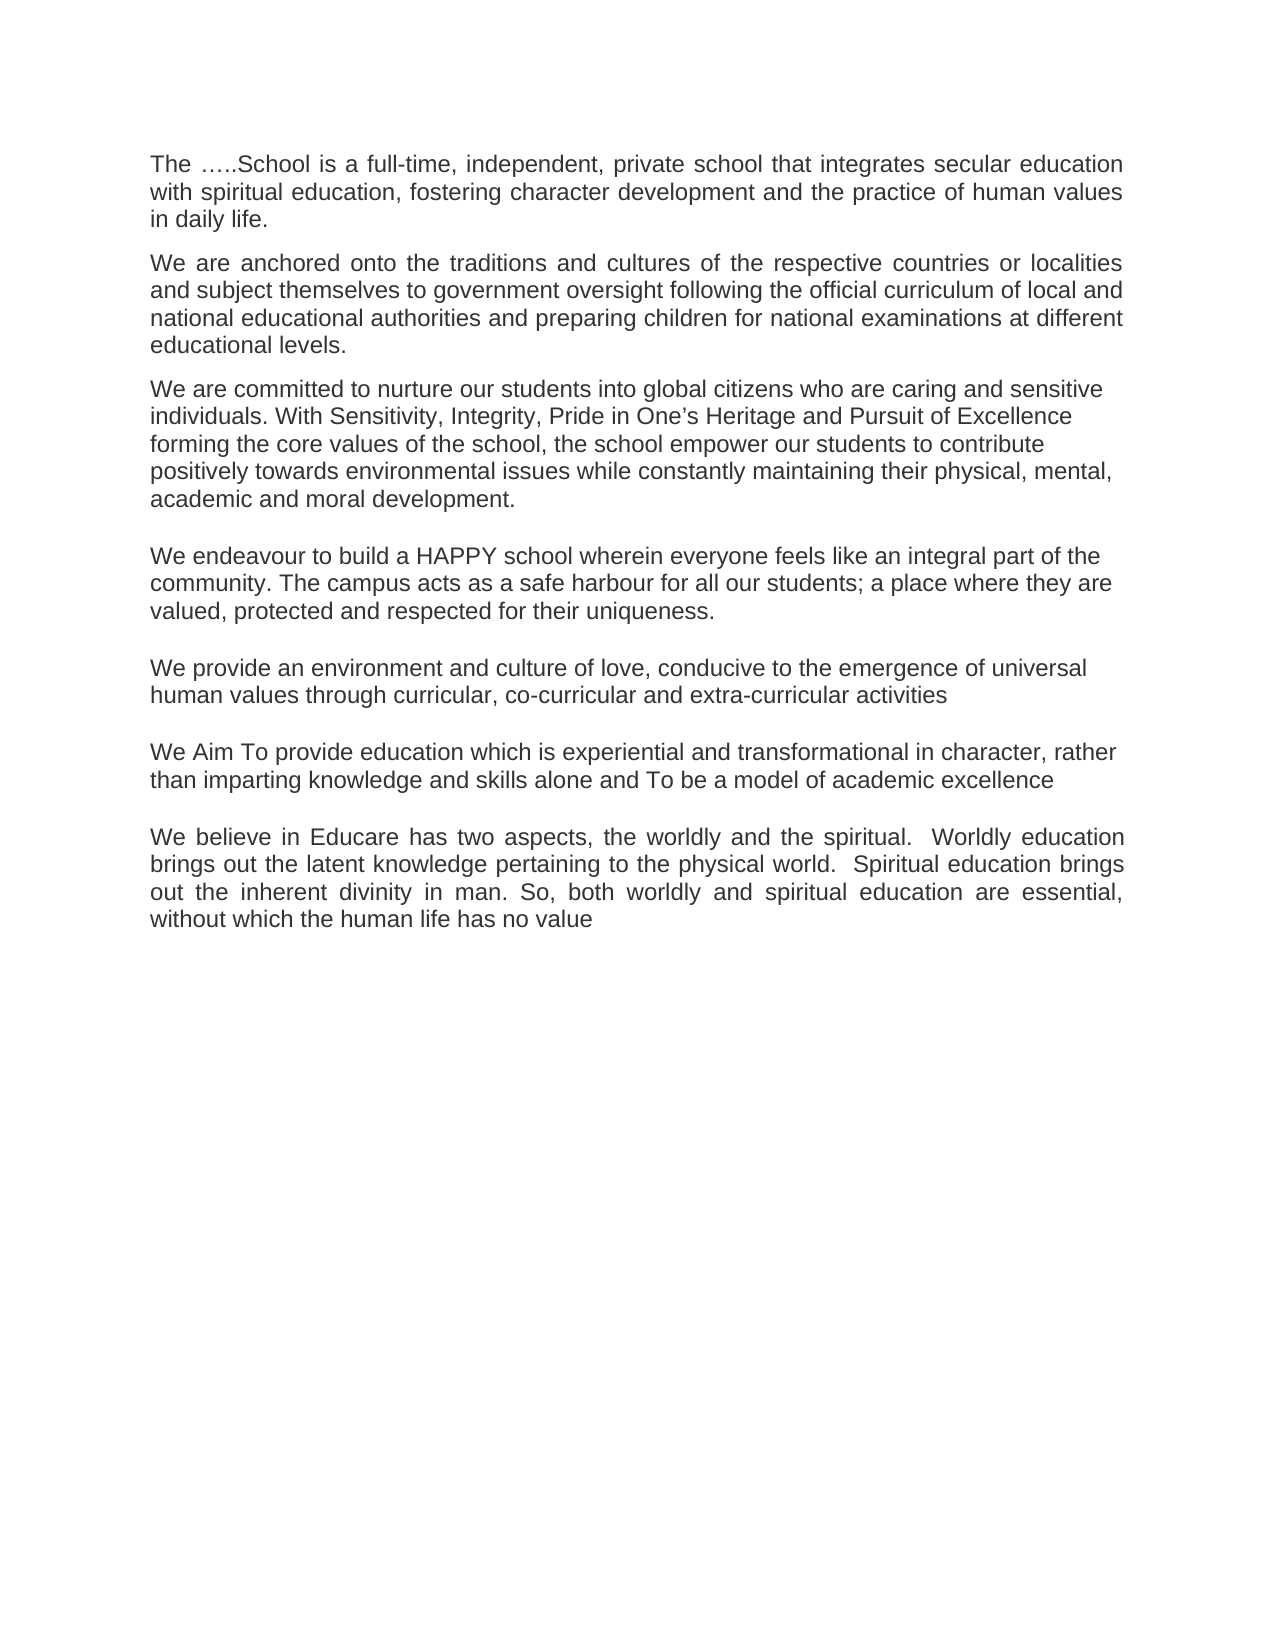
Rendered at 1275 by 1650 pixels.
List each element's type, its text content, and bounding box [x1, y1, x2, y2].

text We are committed to nurture our students into global citizens who are caring and sensitive individuals. With Sensitivity, Integrity, Pride in One’s Heritage and Pursuit of Excellence forming the core values of the school, the school empower our students to contribute positively towards environmental issues while constantly maintaining their physical, mental, academic and moral development. [150, 374, 1125, 512]
text The …..School is a full-time, independent, private school that integrates secular education with spiritual education, fostering character development and the practice of human values in daily life. [150, 150, 1125, 233]
text We believe in Educare has two aspects, the worldly and the spiritual. Worldly education brings out the latent knowledge pertaining to the physical world. Spiritual education brings out the inherent divinity in man. So, both worldly and spiritual education are essential, without which the human life has no value [150, 822, 1125, 933]
text We provide an environment and culture of love, conducive to the emergence of universal human values through curricular, co-curricular and extra-curricular activities [150, 654, 1125, 709]
text We Aim To provide education which is experiential and transformational in character, rather than imparting knowledge and skills alone and To be a model of academic excellence [150, 738, 1125, 793]
text We are anchored onto the traditions and cultures of the respective countries or localities and subject themselves to government oversight following the official curriculum of local and national educational authorities and preparing children for national examinations at different educational levels. [150, 248, 1125, 359]
text We endeavour to build a HAPPY school wherein everyone feels like an integral part of the community. The campus acts as a safe harbour for all our students; a place where they are valued, protected and respected for their uniqueness. [150, 542, 1125, 624]
